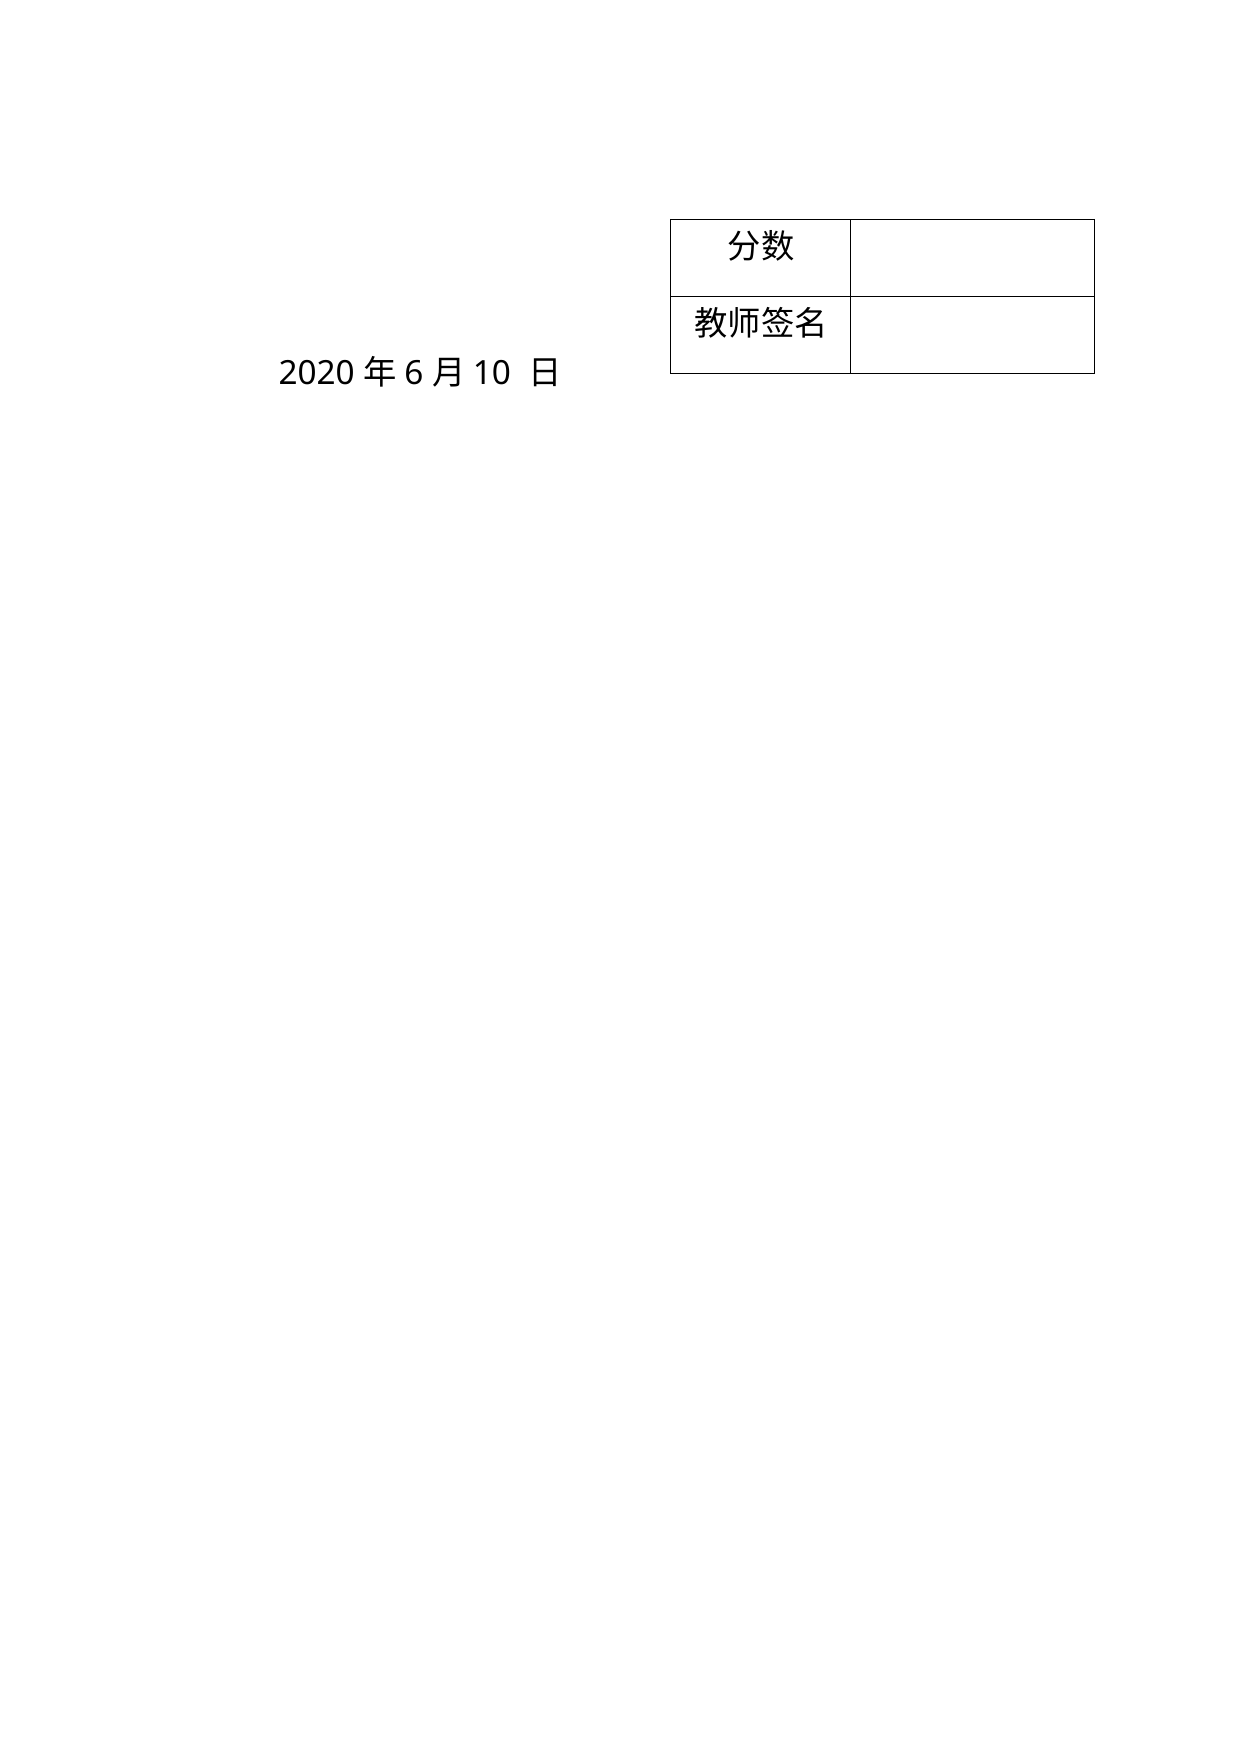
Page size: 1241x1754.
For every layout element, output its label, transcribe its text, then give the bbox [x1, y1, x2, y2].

text 2020 年 6 月 10 日 [187, 337, 1053, 402]
table_cell [851, 297, 1094, 372]
table_cell 教师签名 [671, 297, 850, 372]
table_header 分数 [671, 220, 850, 296]
table_header [851, 220, 1094, 296]
